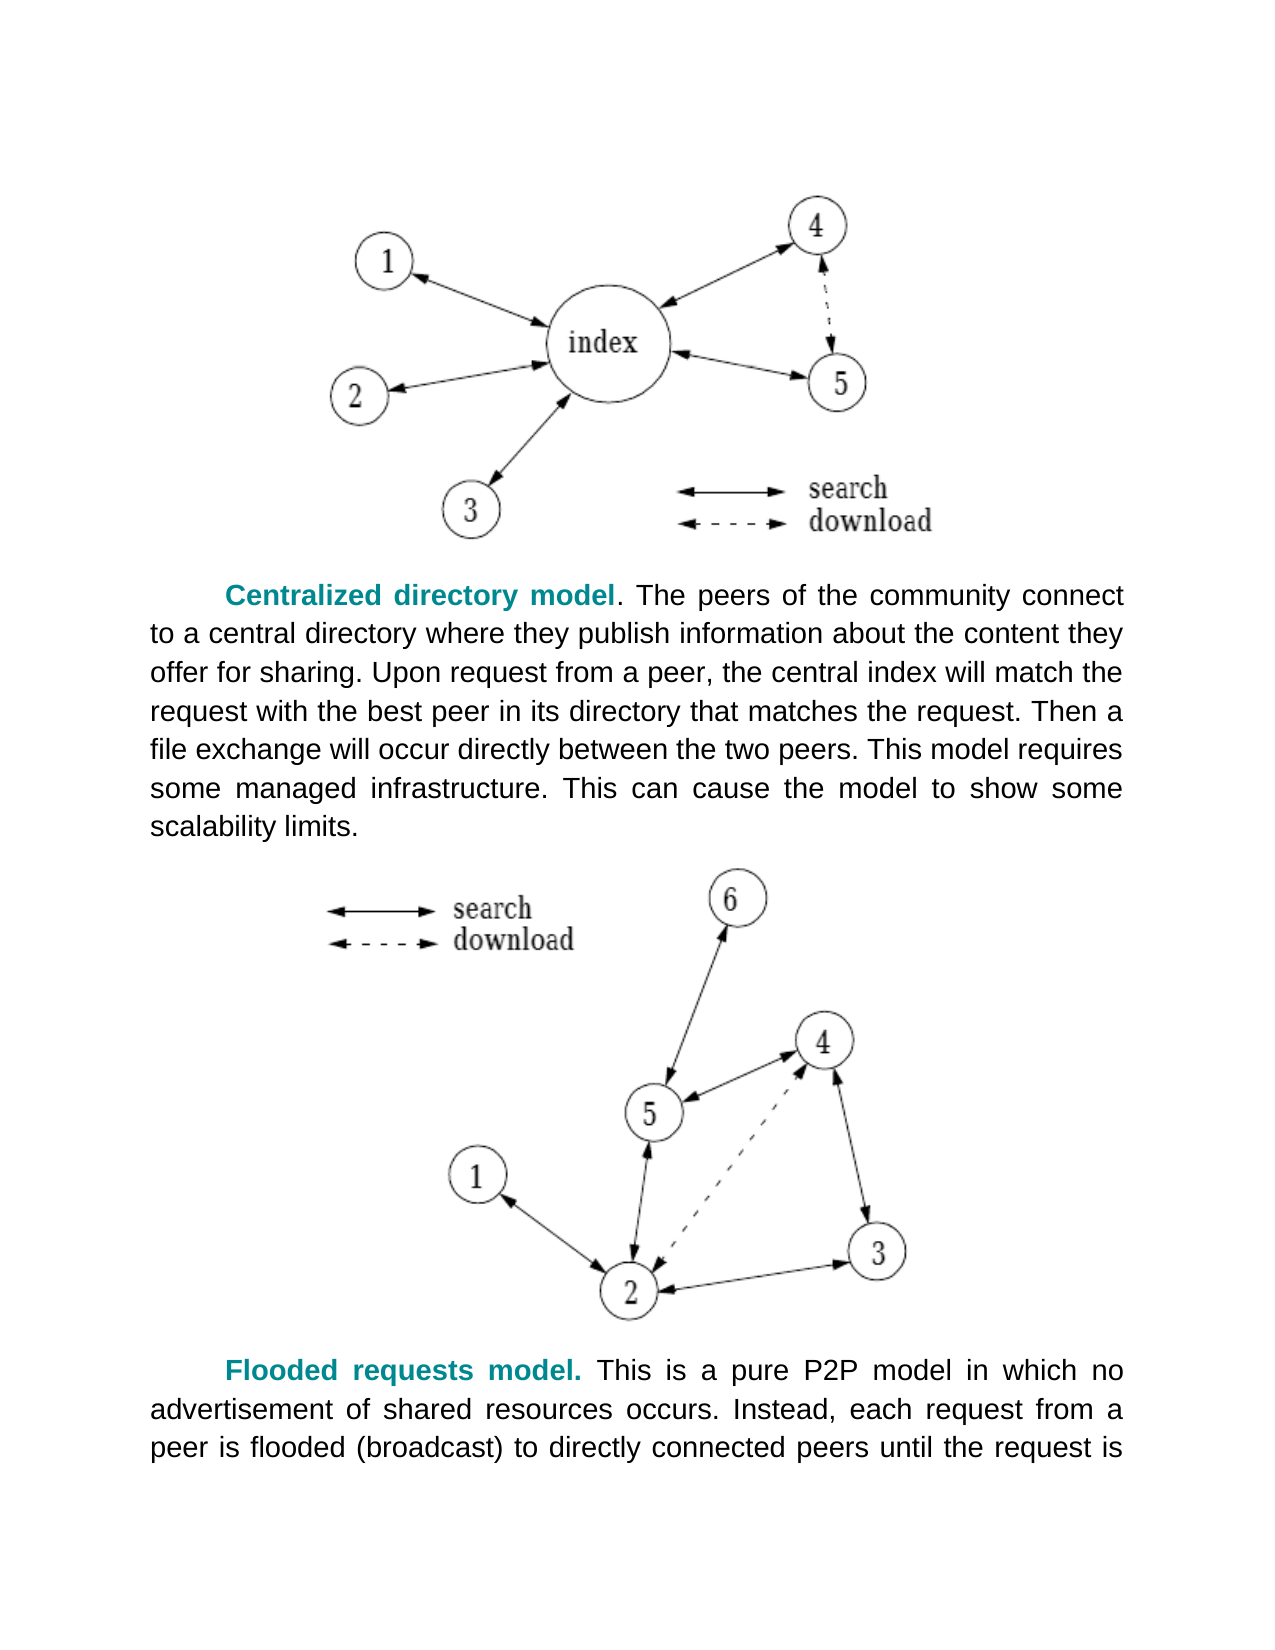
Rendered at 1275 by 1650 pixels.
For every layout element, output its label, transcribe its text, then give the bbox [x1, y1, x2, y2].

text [150, 1353, 1125, 1464]
text Centralized directory model. The peers of the community connect to a central directory where they publish information about the content they offer for sharing. Upon request from a peer, the central index will match the request with the best peer in its directory that matches the request. Then a file exchange will occur directly between the two peers. This model requires some managed infrastructure. This can cause the model to show some scalability limits. [150, 578, 1125, 843]
picture [296, 150, 979, 558]
picture [292, 864, 983, 1334]
